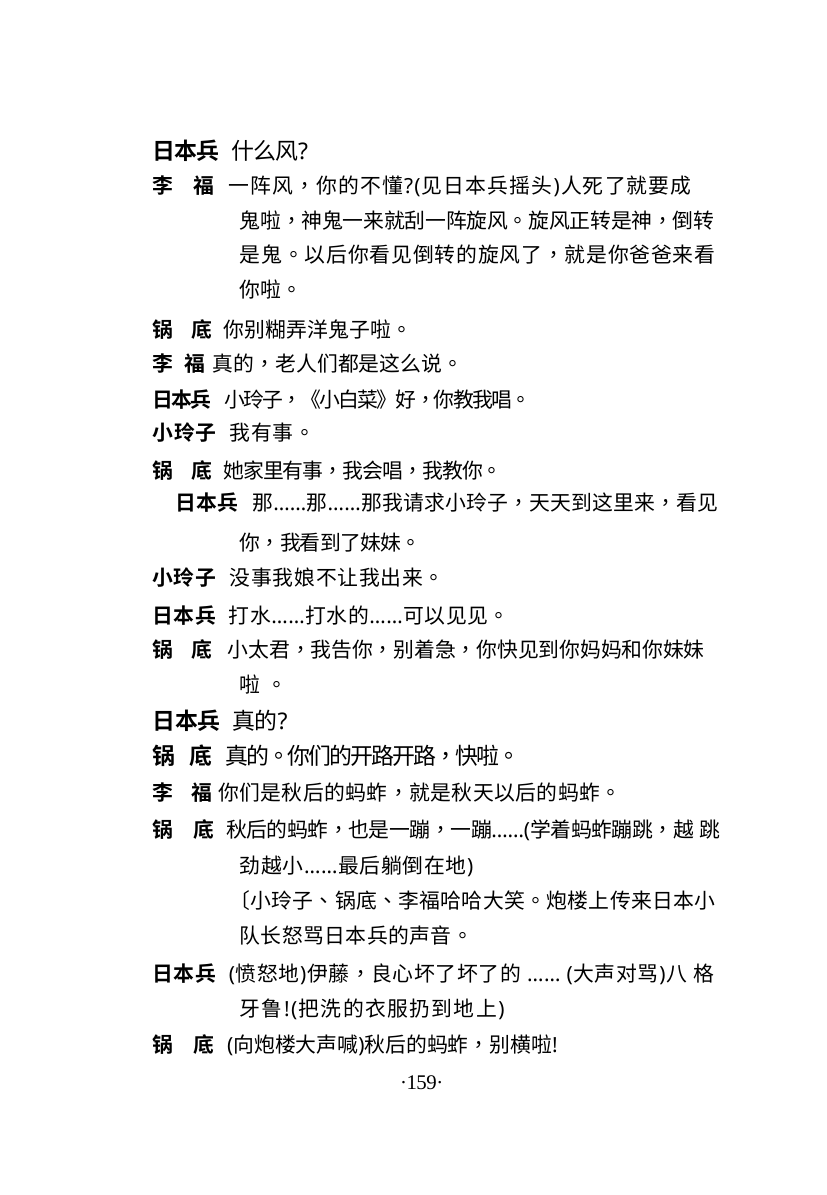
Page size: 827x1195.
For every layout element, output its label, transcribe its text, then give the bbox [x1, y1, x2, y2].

text 李 福 一阵风，你的不懂?(见日本兵摇头)人死了就要成 鬼啦，神鬼一来就刮一阵旋风。旋风正转是神，倒转 是鬼。以后你看见倒转的旋风了，就是你爸爸来看 你啦。 [152, 171, 718, 303]
text 锅 底 真的。你们的开路开路，快啦。 [152, 742, 720, 770]
text 锅 底 小太君，我告你，别着急，你快见到你妈妈和你妹妹 啦 。 [152, 636, 720, 699]
text 日本兵 打水……打水的……可以见见。 [152, 602, 720, 629]
text 锅 底 她家里有事，我会唱，我教你。 [152, 457, 720, 483]
text 日本兵 (愤怒地)伊藤，良心坏了坏了的 …… (大声对骂)八 格牙鲁!(把洗的衣服扔到地上) [152, 959, 717, 1022]
text 锅 底 你别糊弄洋鬼子啦。 [152, 316, 720, 343]
text 日本兵 什么风? [152, 136, 720, 166]
text 日本兵 小玲子，《小白菜》好，你教我唱。 小玲子 我有事。 [152, 385, 533, 446]
text 你，我看到了妹妹。 [239, 529, 720, 555]
text 锅 底 秋后的蚂蚱，也是一蹦，一蹦……(学着蚂蚱蹦跳，越 跳劲越小……最后躺倒在地) [152, 816, 720, 879]
text 小玲子 没事我娘不让我出来。 [152, 564, 720, 590]
text 李 福 真的，老人们都是这么说。 [152, 350, 720, 376]
text 锅 底 (向炮楼大声喊)秋后的蚂蚱，别横啦! [152, 1031, 720, 1057]
text 日本兵 真的? [152, 706, 720, 735]
text 日本兵 那……那……那我请求小玲子，天天到这里来，看见 [124, 490, 718, 516]
text 〔小玲子、锅底、李福哈哈大笑。炮楼上传来日本小 队长怒骂日本兵的声音。 [229, 886, 716, 950]
text 李 福 你们是秋后的蚂蚱，就是秋天以后的蚂蚱。 [152, 779, 720, 805]
